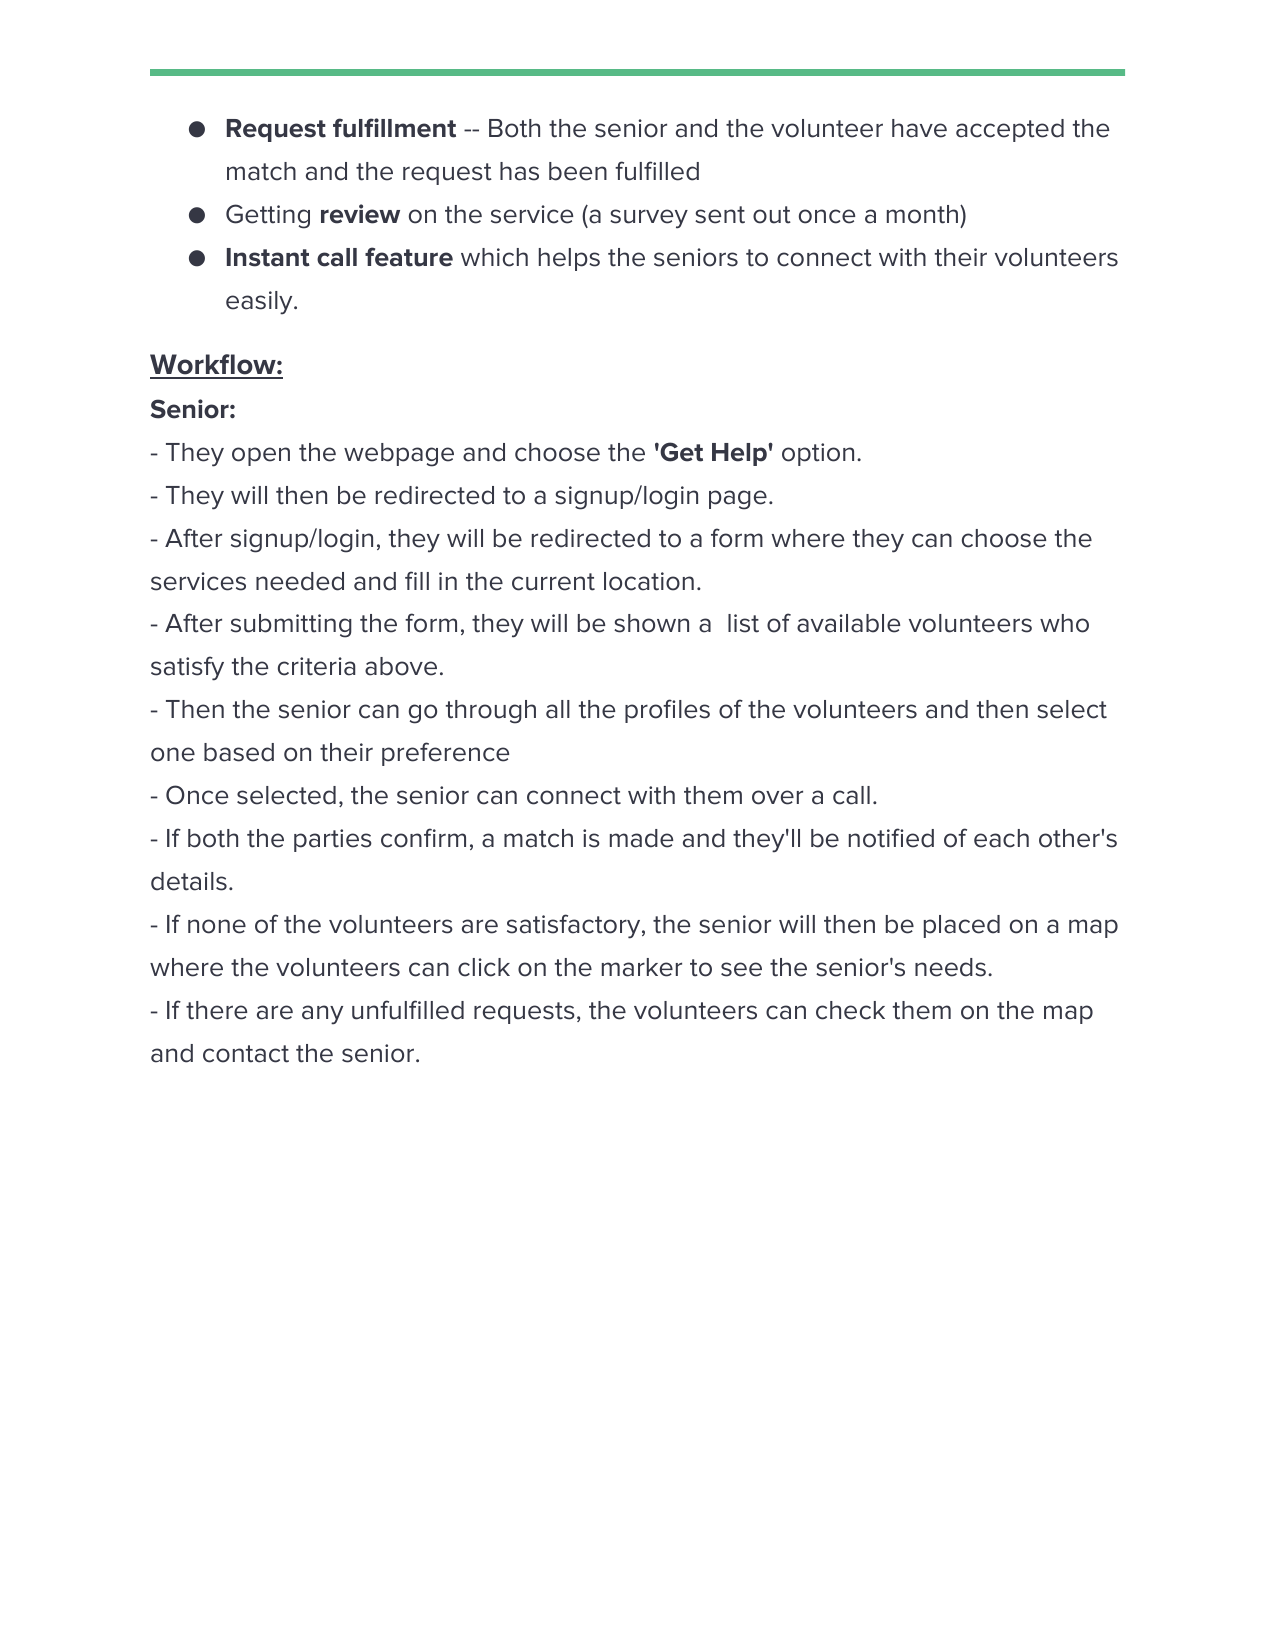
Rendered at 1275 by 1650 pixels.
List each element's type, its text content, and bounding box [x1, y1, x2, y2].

list Instant call feature which helps the seniors to connect with their volunteers easily. [187, 241, 1125, 317]
picture [150, 69, 1125, 76]
list Request fulfillment -- Both the senior and the volunteer have accepted the match and the request has been fulfilled [187, 112, 1125, 188]
list Getting review on the service (a survey sent out once a month) [187, 198, 1125, 231]
text Workflow: Senior: - They open the webpage and choose the 'Get Help' option. - They will then be redirected to a signup/login page. - After signup/login, they will be redirected to a form where they can choose the services needed and fill in the current location. - After submitting the form, they will be shown a list of available volunteers who satisfy the criteria above. - Then the senior can go through all the profiles of the volunteers and then select one based on their preference - Once selected, the senior can connect with them over a call. - If both the parties confirm, a match is made and they'll be notified of each other's details. - If none of the volunteers are satisfactory, the senior will then be placed on a map where the volunteers can click on the marker to see the senior's needs. - If there are any unfulfilled requests, the volunteers can check them on the map and contact the senior. [150, 348, 1125, 1070]
